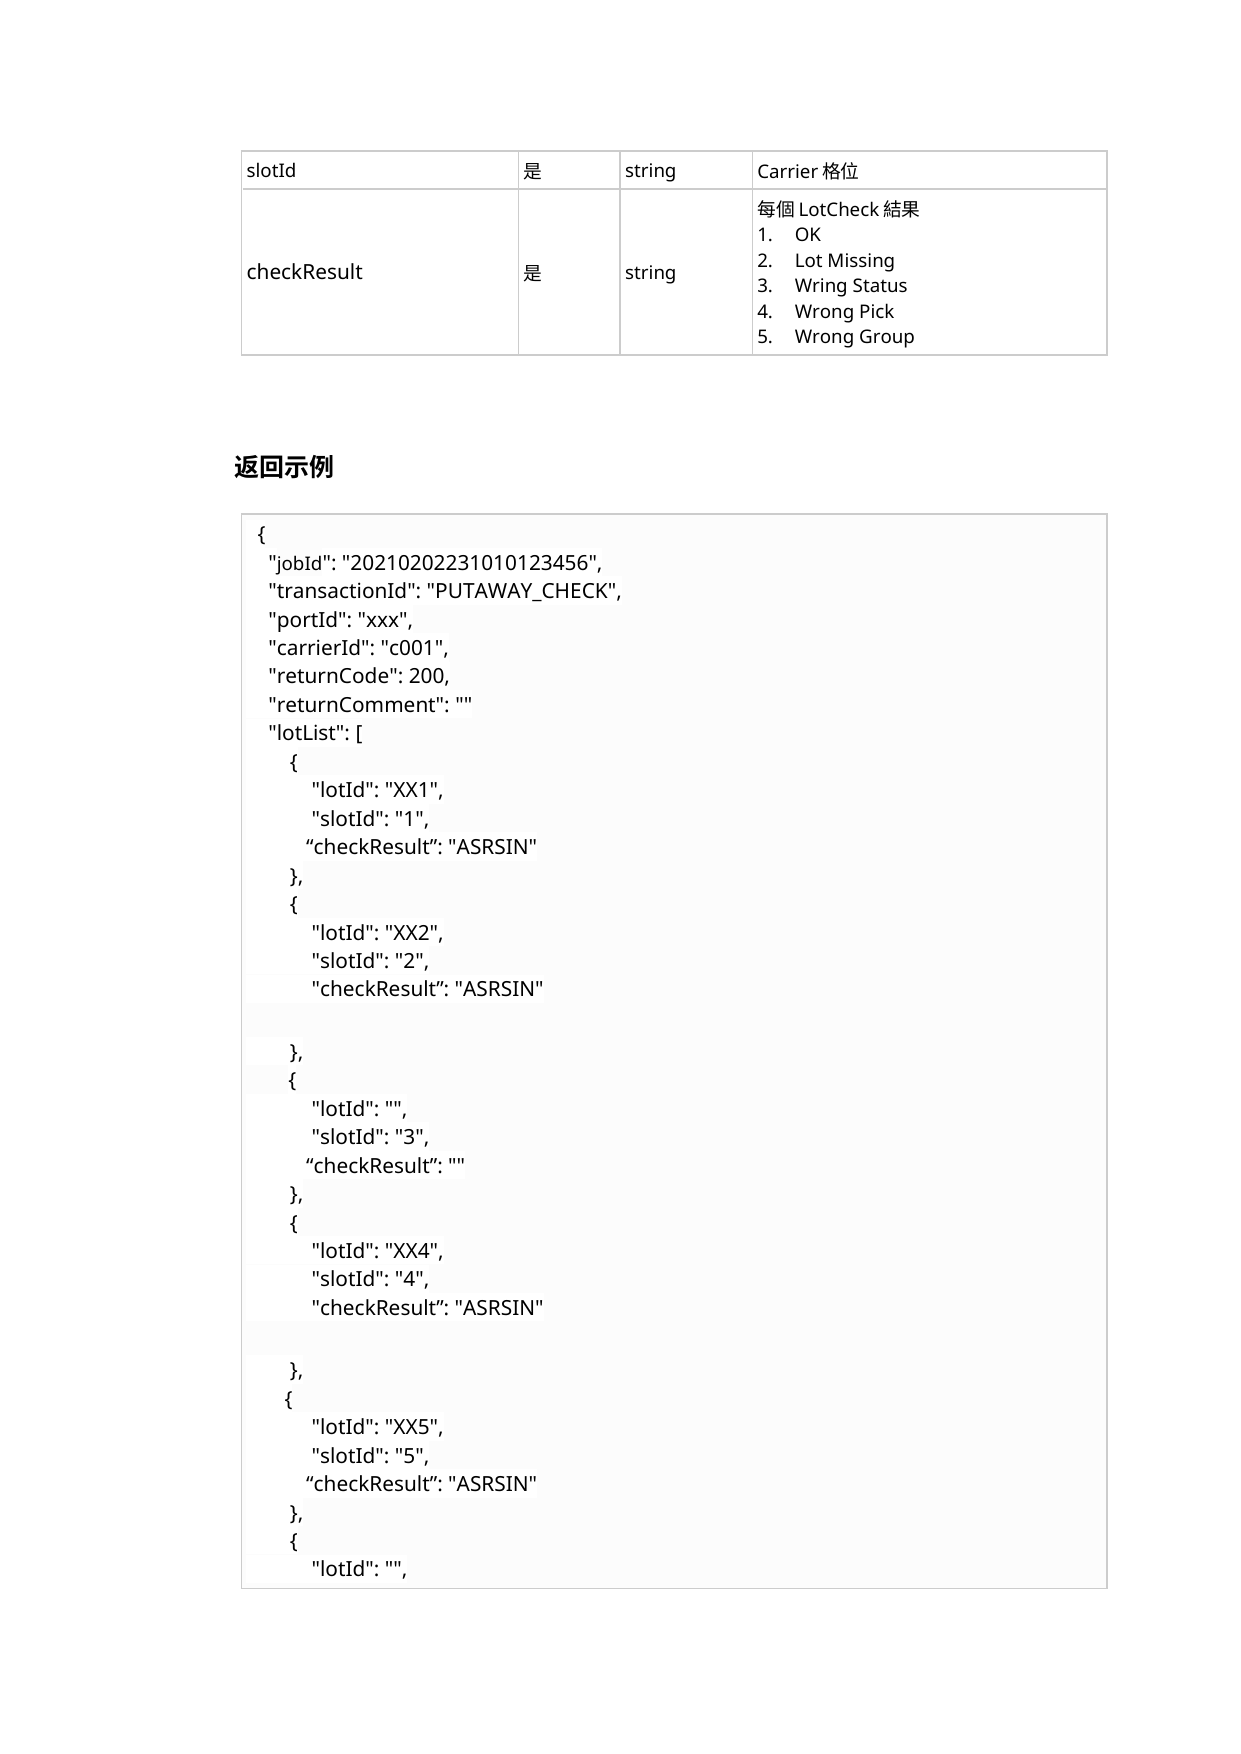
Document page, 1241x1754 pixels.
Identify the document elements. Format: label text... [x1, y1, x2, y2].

table_cell slotId [242, 152, 518, 188]
table_cell Carrier格位 [753, 152, 1106, 188]
table_cell 是 [519, 190, 619, 354]
table_cell 每個LotCheck結果 OK Lot Missing Wring Status Wrong Pick Wrong Group [753, 190, 1106, 354]
table_cell 是 [519, 152, 619, 188]
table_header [242, 515, 1106, 1588]
table_cell string [621, 152, 752, 188]
table_cell string [621, 190, 752, 354]
table_cell checkResult [242, 189, 518, 354]
text 返回示例 [234, 448, 1053, 484]
